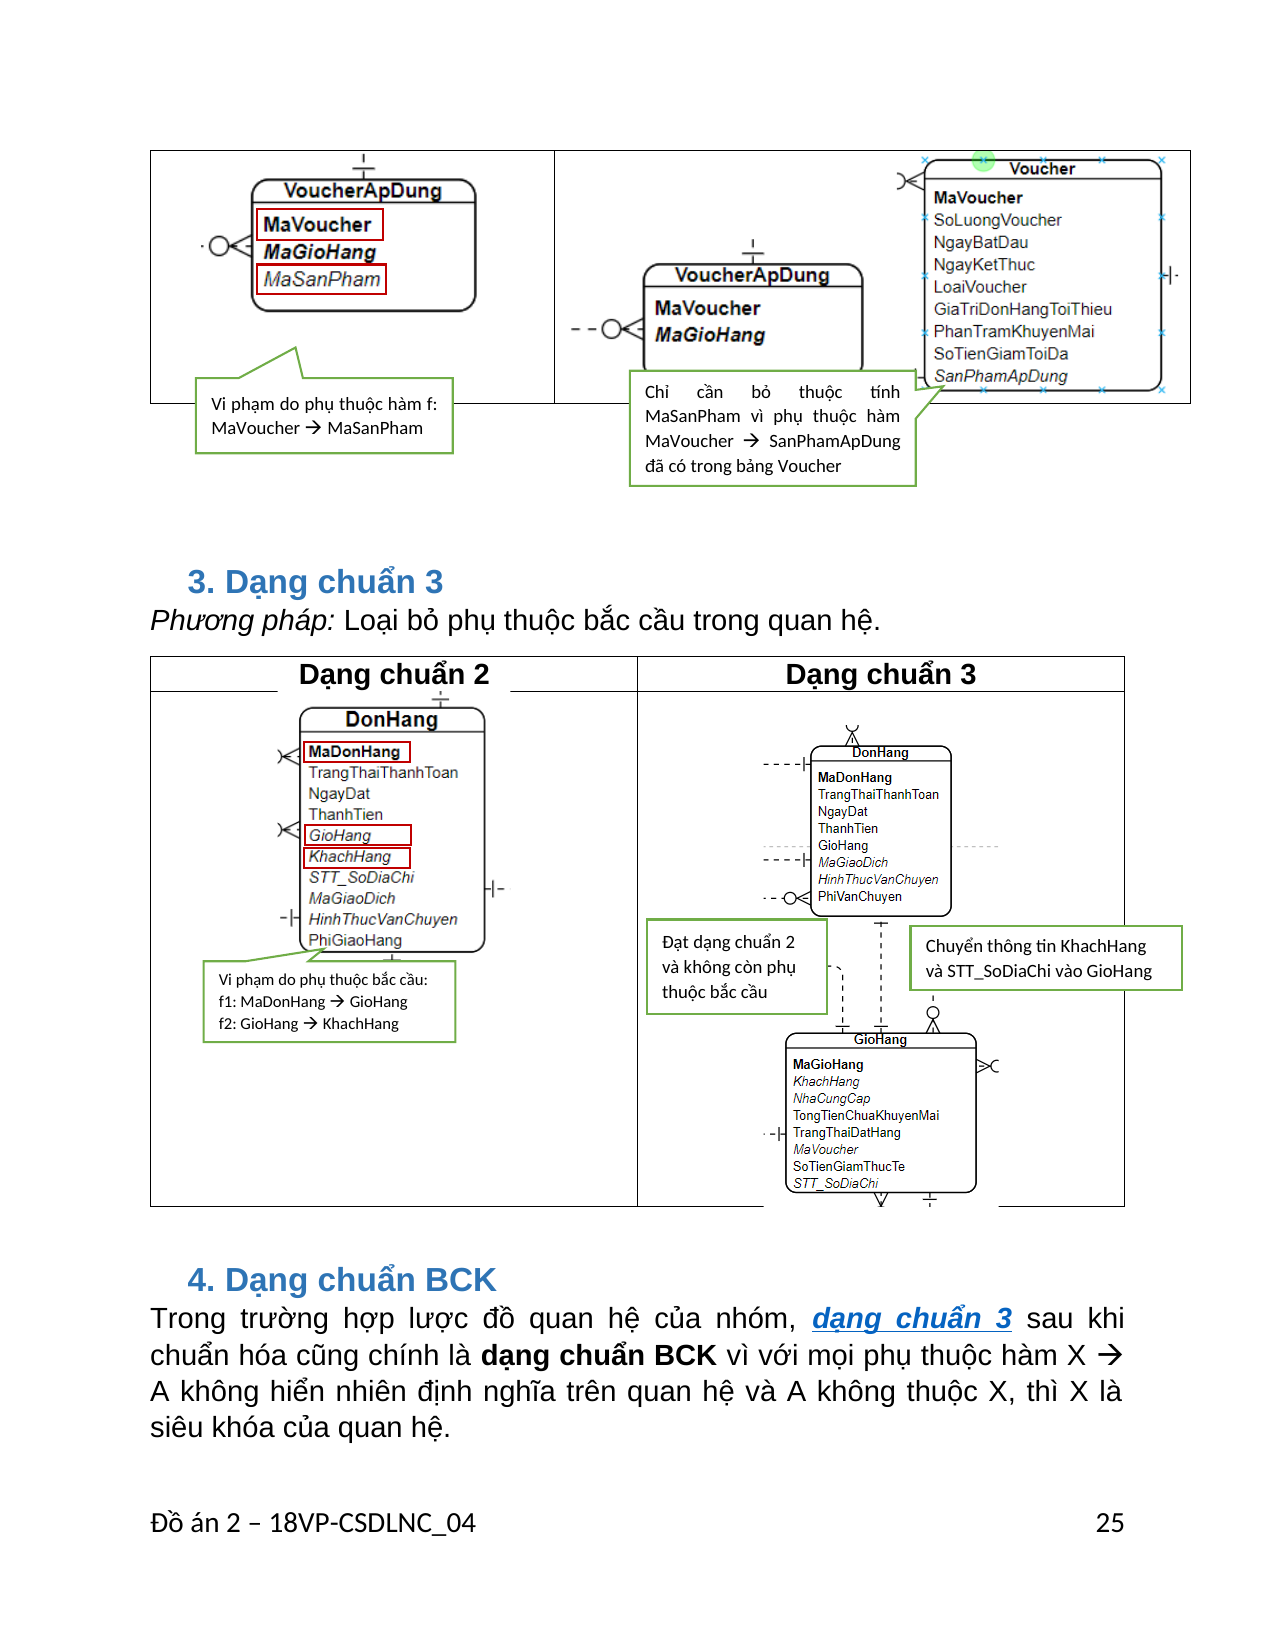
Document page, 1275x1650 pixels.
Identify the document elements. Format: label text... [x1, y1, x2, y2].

table_cell [151, 692, 637, 1206]
table_cell [638, 692, 1124, 1206]
picture [201, 151, 504, 341]
table_cell [1179, 151, 1190, 402]
picture [763, 725, 999, 1207]
picture [566, 151, 1179, 403]
table_cell [151, 151, 554, 402]
picture [277, 691, 511, 974]
table_header Dạng chuẩn 2 [151, 657, 637, 691]
text Trong trường hợp lược đồ quan hệ của nhóm, dạng chuẩn 3 sau khi chuẩn hóa cũng chính là dạng chuẩn BCK vì với mọi phụ thuộc hàm X A không hiển nhiên định nghĩa trên quan hệ và A không thuộc X, thì X là siêu khóa của quan hệ. [150, 1302, 1125, 1444]
subtitle Dạng chuẩn BCK [187, 1260, 1125, 1298]
table_header Dạng chuẩn 3 [638, 657, 1124, 691]
subtitle Dạng chuẩn 3 [187, 562, 1125, 600]
table_cell [555, 151, 896, 402]
text Phương pháp: Loại bỏ phụ thuộc bắc cầu trong quan hệ. [150, 603, 1125, 637]
